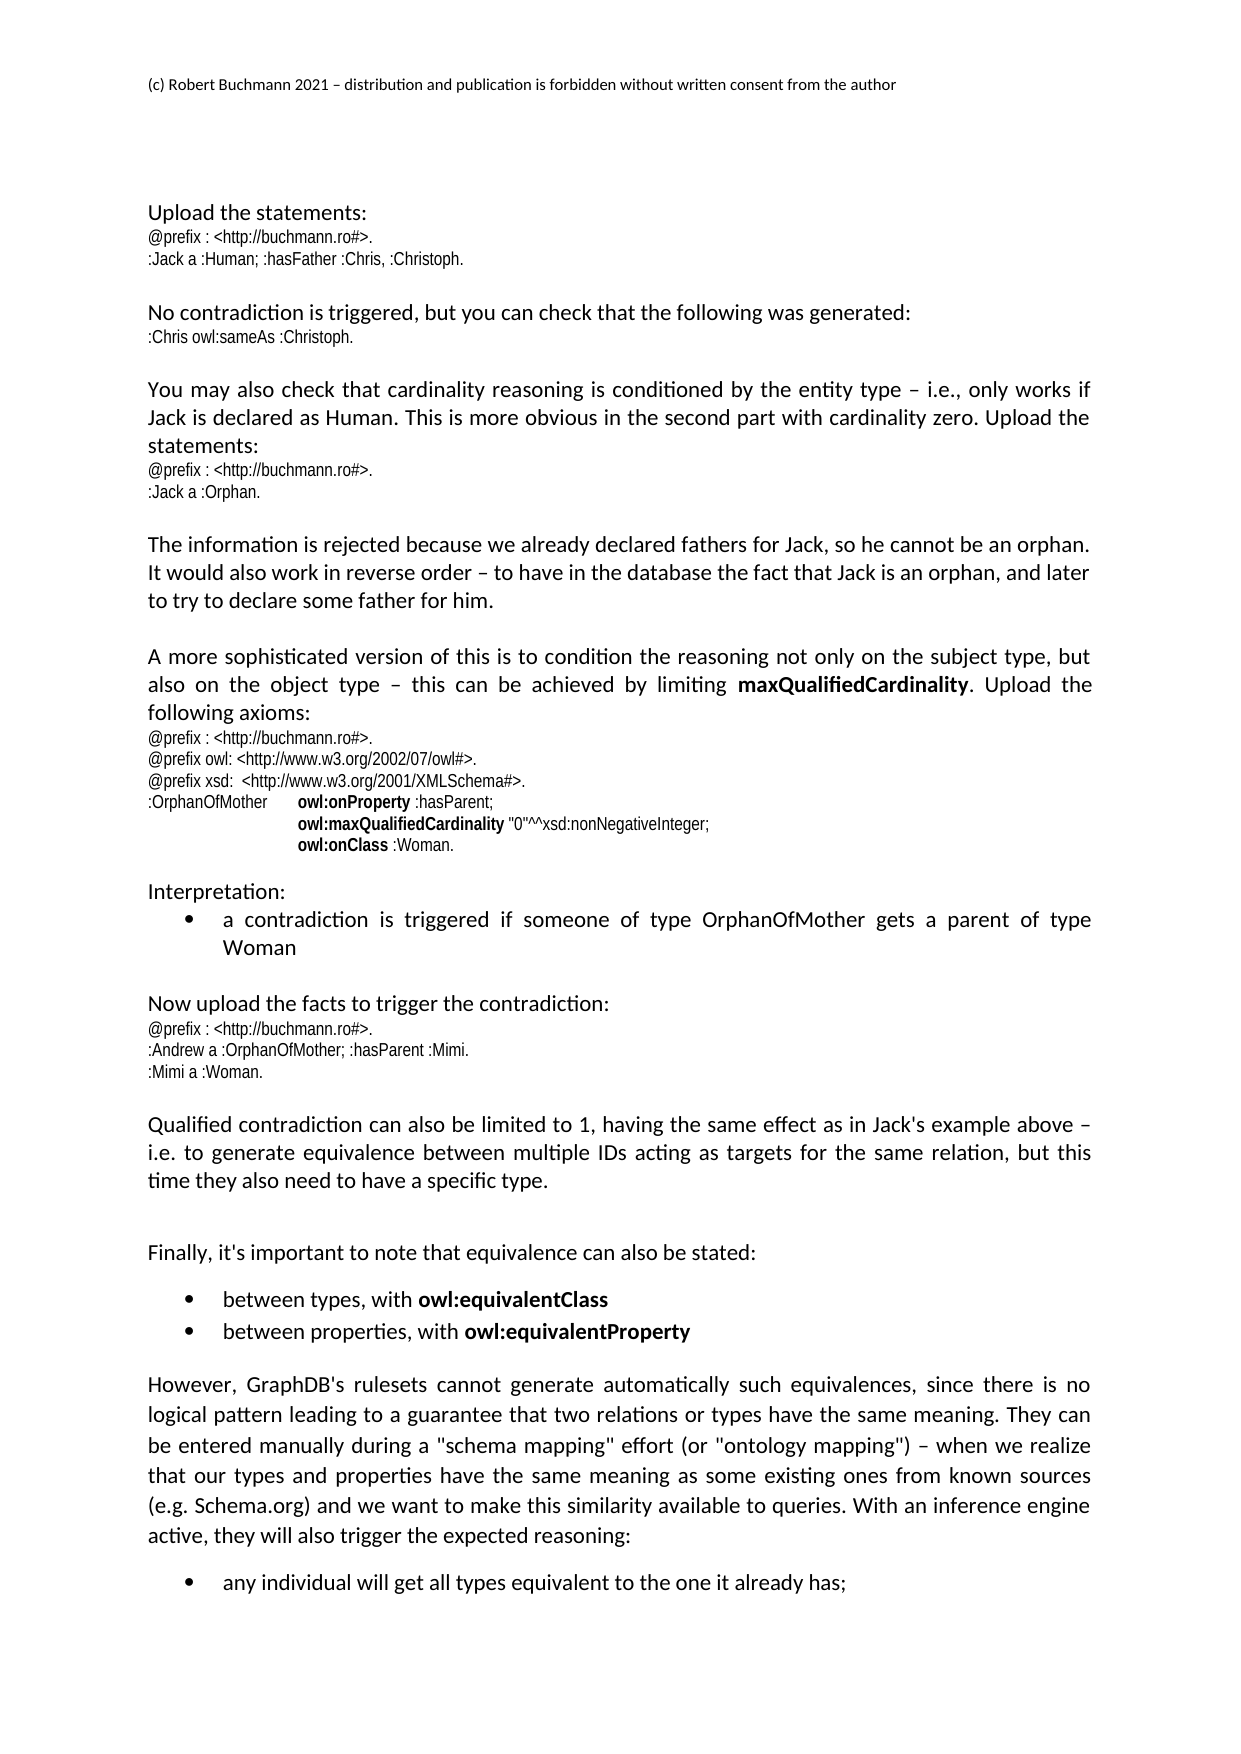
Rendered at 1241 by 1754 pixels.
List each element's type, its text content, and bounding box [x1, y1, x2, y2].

text Finally, it's important to note that equivalence can also be stated: [148, 1238, 1093, 1266]
list any individual will get all types equivalent to the one it already has; [185, 1568, 1093, 1596]
text @prefix : <http://buchmann.ro#>. [148, 459, 1093, 481]
text No contradiction is triggered, but you can check that the following was generated: [148, 298, 1093, 326]
text :Chris owl:sameAs :Christoph. [148, 326, 1093, 347]
text :OrphanOfMother owl:onProperty :hasParent; [148, 791, 1093, 813]
text Now upload the facts to trigger the contradiction: [148, 989, 1093, 1018]
text owl:maxQualifiedCardinality "0"^^xsd:nonNegativeInteger; [223, 813, 1093, 834]
text :Jack a :Human; :hasFather :Chris, :Christoph. [148, 248, 1093, 269]
list between properties, with owl:equivalentProperty [185, 1317, 1093, 1345]
text @prefix : <http://buchmann.ro#>. [148, 1018, 1093, 1039]
text However, GraphDB's rulesets cannot generate automatically such equivalences, since there is no logical pattern leading to a guarantee that two relations or types have the same meaning. They can be entered manually during a "schema mapping" effort (or "ontology mapping") – when we realize that our types and properties have the same meaning as some existing ones from known sources (e.g. Schema.org) and we want to make this similarity available to queries. With an inference engine active, they will also trigger the expected reasoning: [148, 1370, 1093, 1549]
text Upload the statements: [148, 198, 1093, 226]
text :Mimi a :Woman. [148, 1061, 1093, 1082]
text A more sophisticated version of this is to condition the reasoning not only on the subject type, but also on the object type – this can be achieved by limiting maxQualifiedCardinality. Upload the following axioms: [148, 642, 1093, 727]
list between types, with owl:equivalentClass [185, 1285, 1093, 1313]
text Qualified contradiction can also be limited to 1, having the same effect as in Jack's example above – i.e. to generate equivalence between multiple IDs acting as targets for the same relation, but this time they also need to have a specific type. [148, 1110, 1093, 1194]
text @prefix : <http://buchmann.ro#>. [148, 226, 1093, 248]
text @prefix xsd: <http://www.w3.org/2001/XMLSchema#>. [148, 770, 1093, 791]
text Interpretation: [148, 877, 1093, 906]
list a contradiction is triggered if someone of type OrphanOfMother gets a parent of type Woman [185, 906, 1093, 962]
text @prefix owl: <http://www.w3.org/2002/07/owl#>. [148, 748, 1093, 770]
text The information is rejected because we already declared fathers for Jack, so he cannot be an orphan. It would also work in reverse order – to have in the database the fact that Jack is an orphan, and later to try to declare some father for him. [148, 530, 1093, 614]
text You may also check that cardinality reasoning is conditioned by the entity type – i.e., only works if Jack is declared as Human. This is more obvious in the second part with cardinality zero. Upload the statements: [148, 375, 1093, 459]
text :Jack a :Orphan. [148, 481, 1093, 502]
text owl:onClass :Woman. [223, 834, 1093, 856]
text @prefix : <http://buchmann.ro#>. [148, 727, 1093, 748]
text :Andrew a :OrphanOfMother; :hasParent :Mimi. [148, 1039, 1093, 1061]
